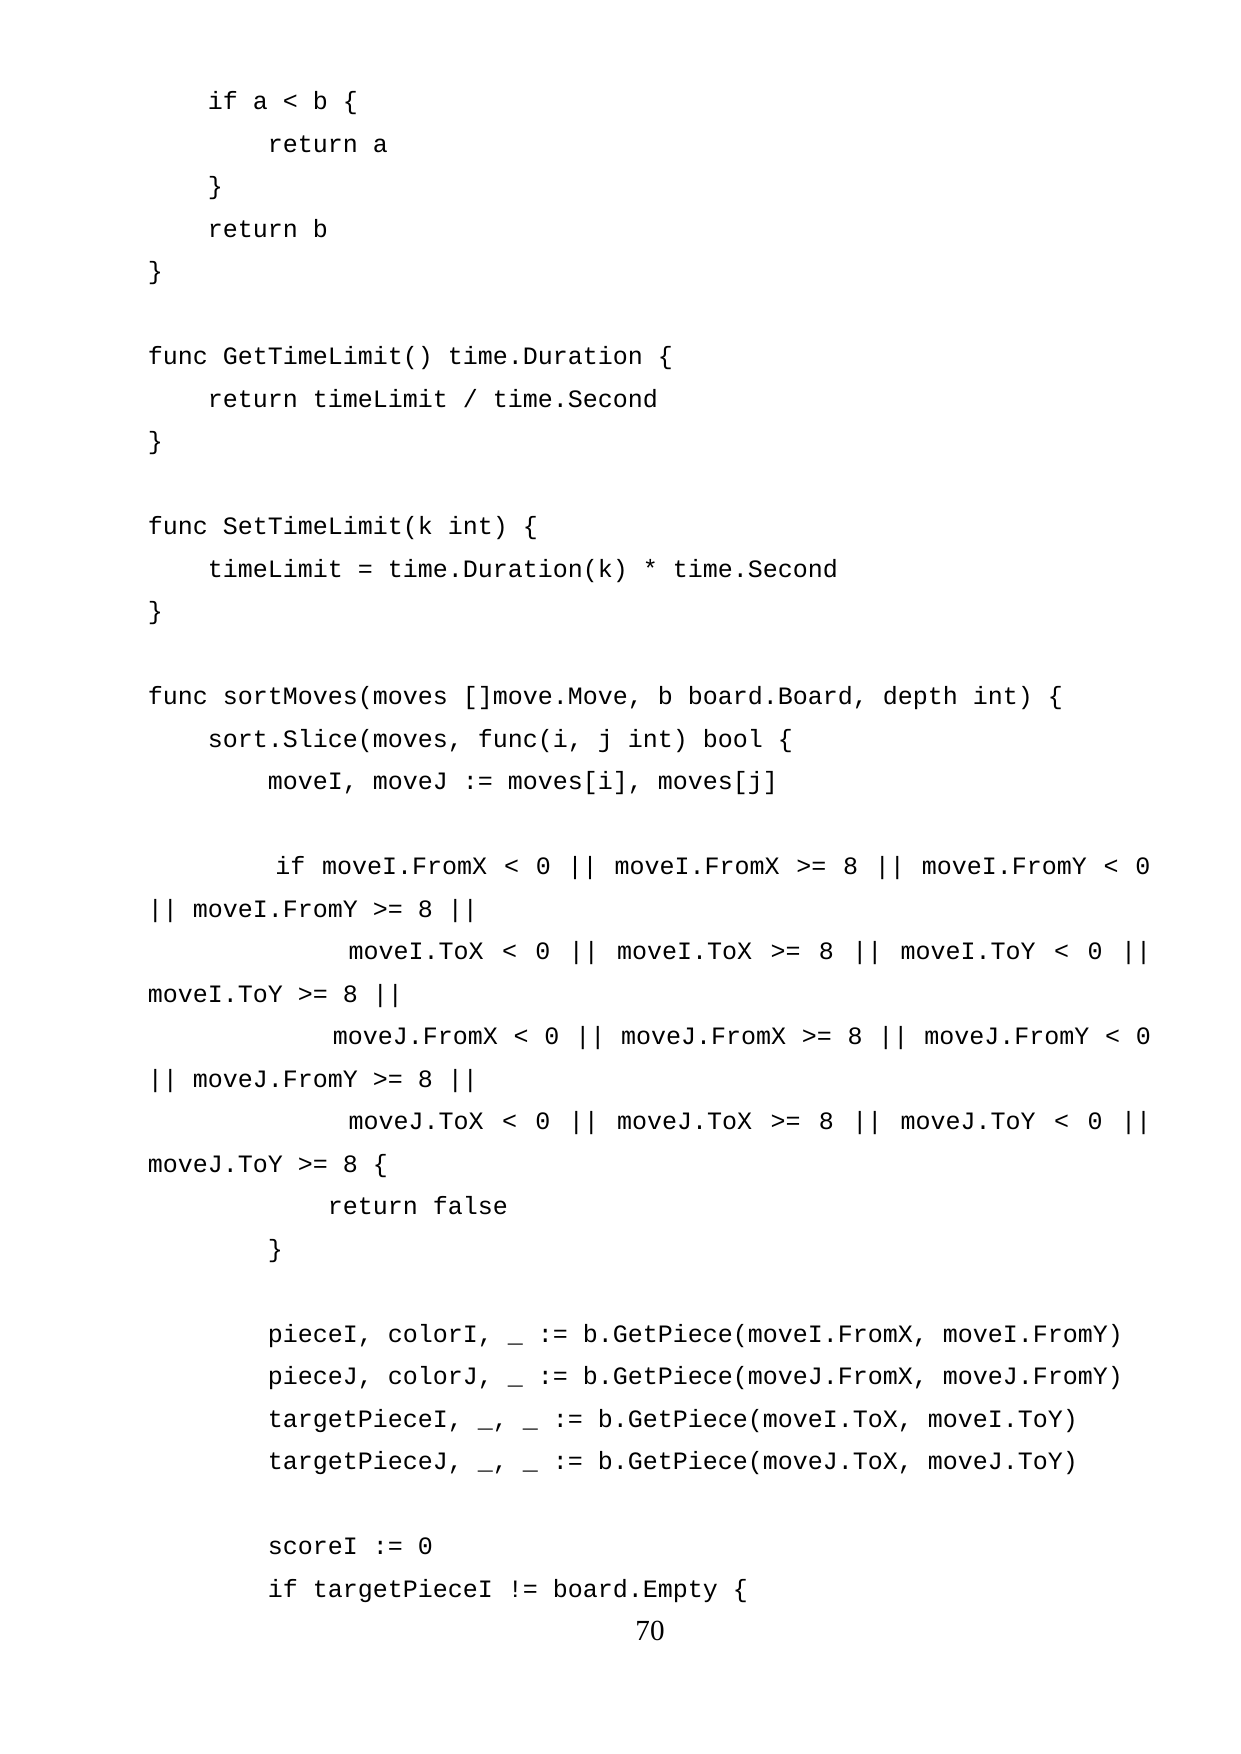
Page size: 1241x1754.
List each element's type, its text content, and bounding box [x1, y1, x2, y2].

text moveI.ToX < 0 || moveI.ToX >= 8 || moveI.ToY < 0 || moveI.ToY >= 8 || [148, 939, 1152, 1009]
text } [148, 259, 1152, 287]
text if moveI.FromX < 0 || moveI.FromX >= 8 || moveI.FromY < 0 || moveI.FromY >= 8 || [148, 854, 1152, 924]
text moveJ.FromX < 0 || moveJ.FromX >= 8 || moveJ.FromY < 0 || moveJ.FromY >= 8 || [148, 1024, 1152, 1094]
text sort.Slice(moves, func(i, j int) bool { [148, 726, 1152, 754]
text } [148, 174, 1152, 202]
text moveI, moveJ := moves[i], moves[j] [148, 769, 1152, 797]
text pieceJ, colorJ, _ := b.GetPiece(moveJ.FromX, moveJ.FromY) [148, 1364, 1152, 1392]
text } [148, 1236, 1152, 1264]
text return false [148, 1194, 1152, 1222]
text func SetTimeLimit(k int) { [148, 514, 1152, 542]
text func sortMoves(moves []move.Move, b board.Board, depth int) { [148, 684, 1152, 712]
text targetPieceJ, _, _ := b.GetPiece(moveJ.ToX, moveJ.ToY) [148, 1449, 1152, 1477]
text if targetPieceI != board.Empty { [148, 1576, 1152, 1604]
text scoreI := 0 [148, 1534, 1152, 1562]
text pieceI, colorI, _ := b.GetPiece(moveI.FromX, moveI.FromY) [148, 1321, 1152, 1349]
text return timeLimit / time.Second [148, 386, 1152, 414]
text if a < b { [148, 89, 1152, 117]
text return a [148, 131, 1152, 159]
text return b [148, 216, 1152, 244]
text targetPieceI, _, _ := b.GetPiece(moveI.ToX, moveI.ToY) [148, 1406, 1152, 1434]
text func GetTimeLimit() time.Duration { [148, 344, 1152, 372]
text } [148, 599, 1152, 627]
text } [148, 429, 1152, 457]
text moveJ.ToX < 0 || moveJ.ToX >= 8 || moveJ.ToY < 0 || moveJ.ToY >= 8 { [148, 1109, 1152, 1179]
text timeLimit = time.Duration(k) * time.Second [148, 556, 1152, 584]
